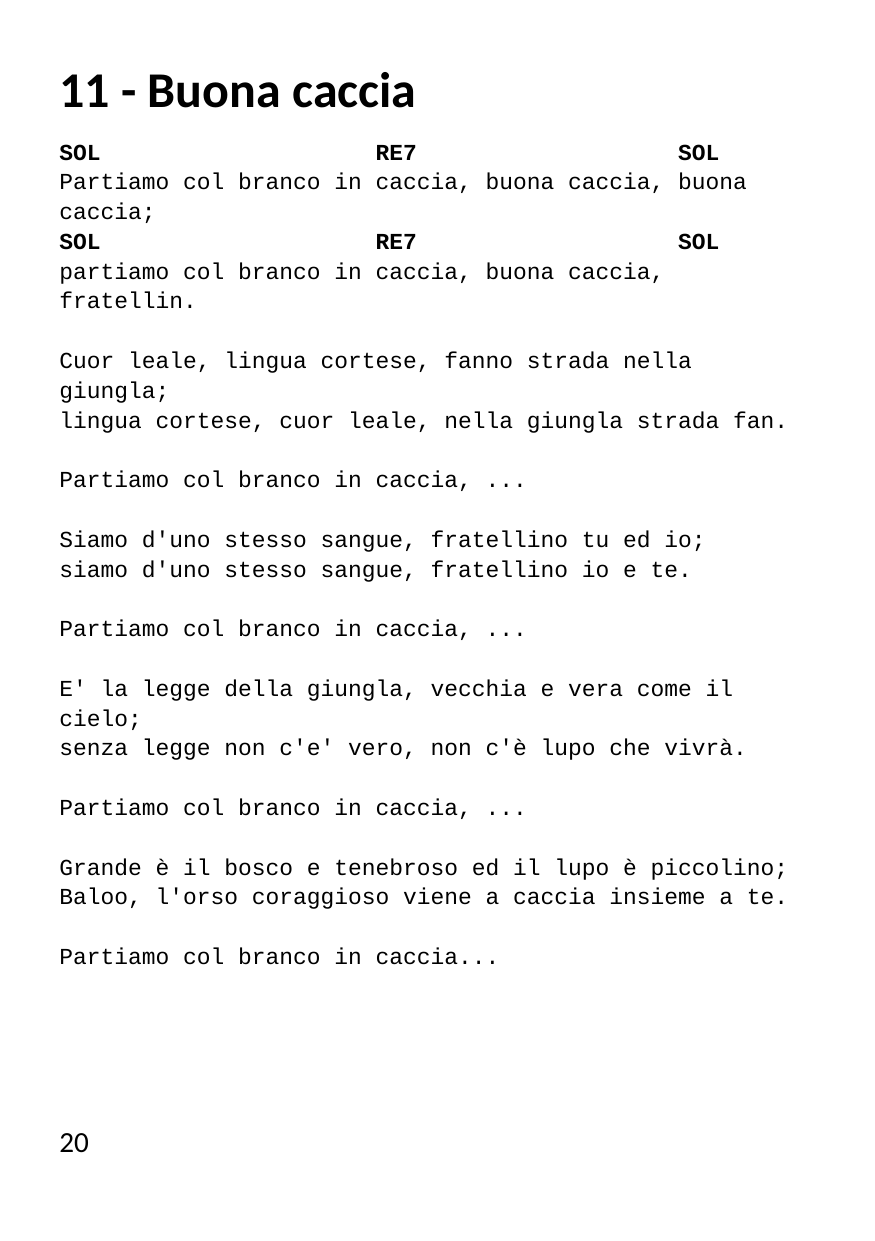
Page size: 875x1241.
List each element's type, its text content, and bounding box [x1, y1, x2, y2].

text Partiamo col branco in caccia, ... [59, 469, 815, 494]
text SOL RE7 SOL [59, 141, 815, 167]
text siamo d'uno stesso sangue, fratellino io e te. [59, 558, 815, 584]
text SOL RE7 SOL [59, 230, 815, 256]
text Partiamo col branco in caccia, ... [59, 796, 815, 822]
text E' la legge della giungla, vecchia e vera come il cielo; [59, 677, 815, 733]
text Cuor leale, lingua cortese, fanno strada nella giungla; [59, 349, 815, 405]
text Partiamo col branco in caccia, buona caccia, buona caccia; [59, 171, 815, 226]
text Grande è il bosco e tenebroso ed il lupo è piccolino; [59, 856, 815, 882]
subtitle 11 - Buona caccia [59, 59, 815, 120]
text senza legge non c'e' vero, non c'è lupo che vivrà. [59, 737, 815, 763]
text lingua cortese, cuor leale, nella giungla strada fan. [59, 409, 815, 435]
text partiamo col branco in caccia, buona caccia, fratellin. [59, 260, 815, 316]
text Siamo d'uno stesso sangue, fratellino tu ed io; [59, 528, 815, 554]
text Partiamo col branco in caccia... [59, 945, 815, 971]
text Baloo, l'orso coraggioso viene a caccia insieme a te. [59, 886, 815, 912]
text Partiamo col branco in caccia, ... [59, 618, 815, 643]
